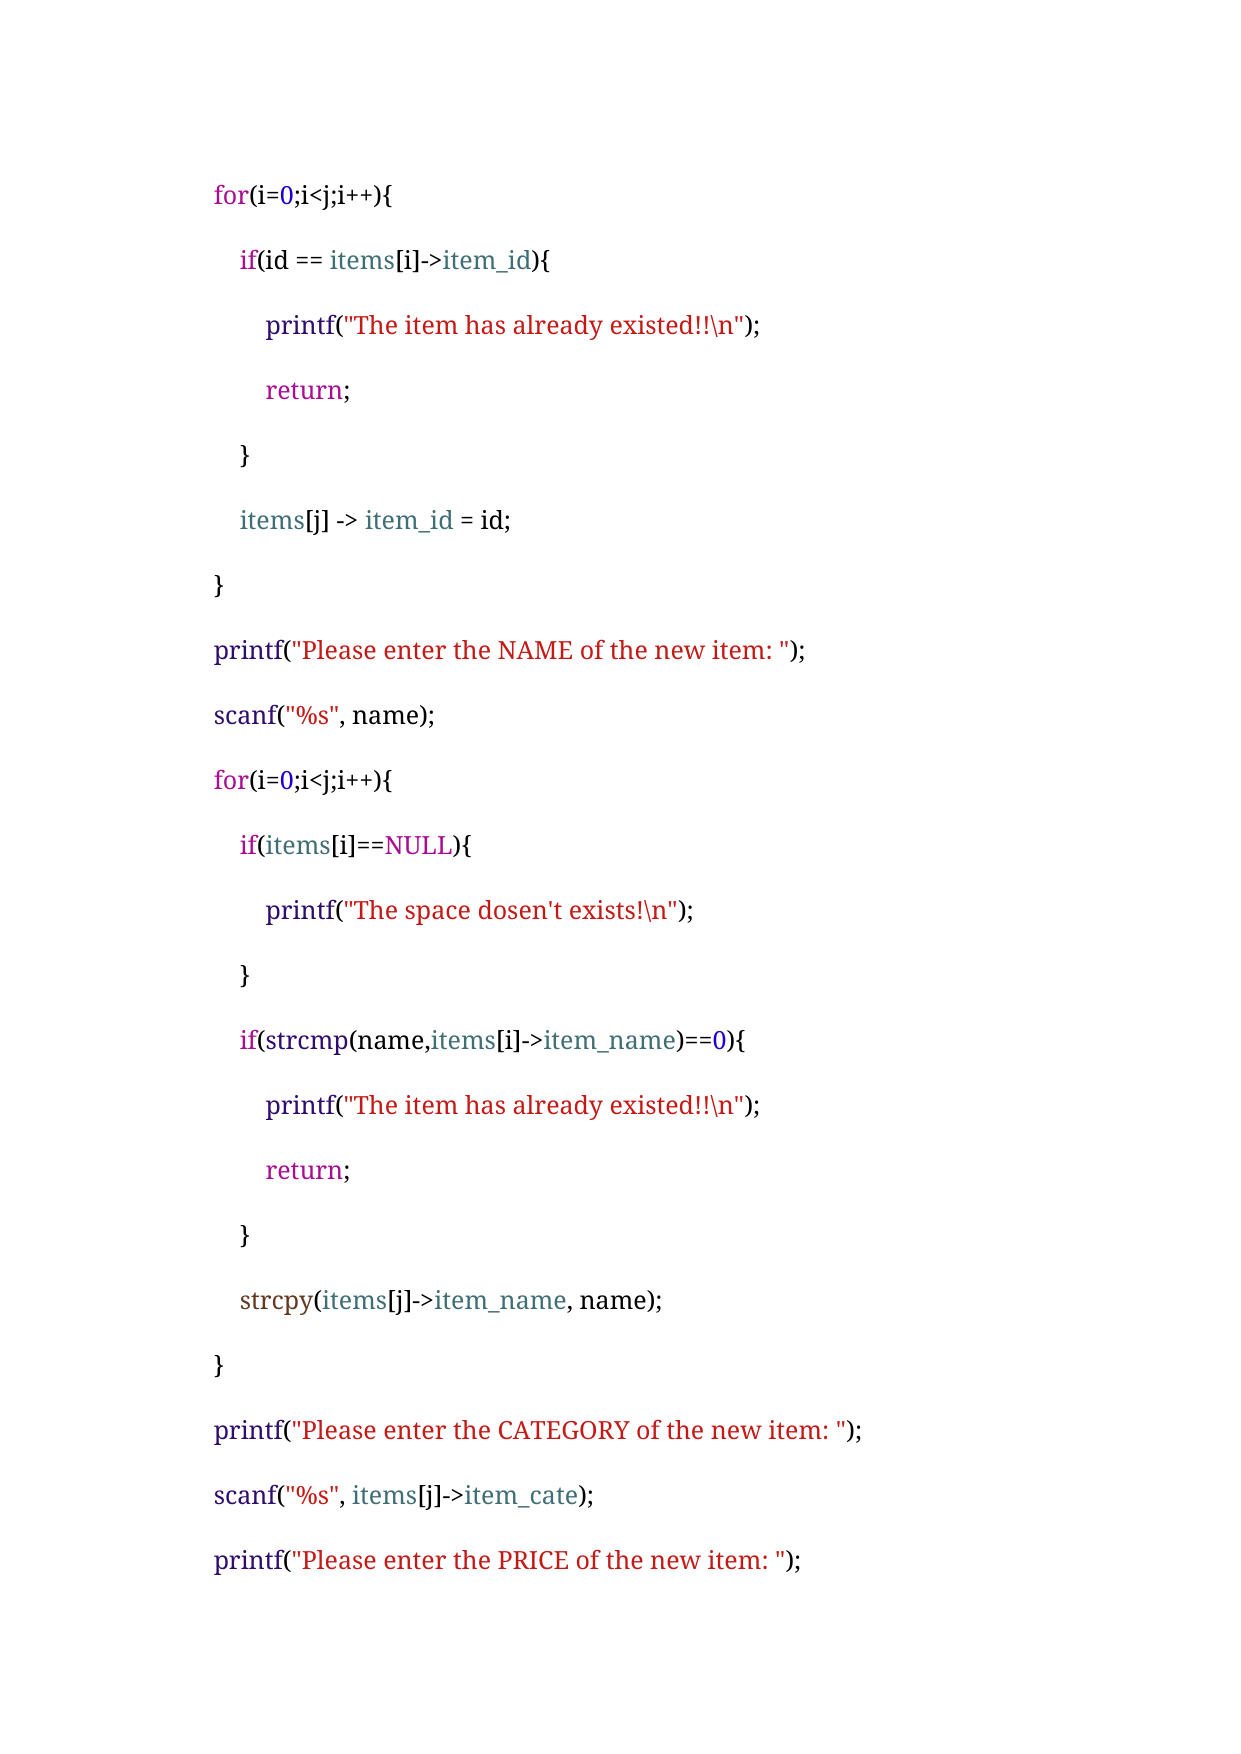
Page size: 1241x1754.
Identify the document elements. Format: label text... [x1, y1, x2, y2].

text printf("Please enter the PRICE of the new item: "); [187, 1527, 1053, 1592]
text items[j] -> item_id = id; [187, 487, 1053, 552]
text printf("The item has already existed!!\n"); [187, 292, 1053, 357]
text printf("Please enter the CATEGORY of the new item: "); [187, 1397, 1053, 1462]
text return; [187, 1137, 1053, 1202]
text } [187, 1332, 1053, 1397]
text scanf("%s", items[j]->item_cate); [187, 1462, 1053, 1527]
text } [187, 552, 1053, 617]
text } [187, 942, 1053, 1007]
text for(i=0;i<j;i++){ [187, 747, 1053, 812]
text printf("The item has already existed!!\n"); [187, 1072, 1053, 1137]
text scanf("%s", name); [187, 682, 1053, 747]
text for(i=0;i<j;i++){ [187, 162, 1053, 227]
text if(id == items[i]->item_id){ [187, 227, 1053, 292]
text } [187, 1202, 1053, 1267]
text strcpy(items[j]->item_name, name); [187, 1267, 1053, 1332]
text if(items[i]==NULL){ [187, 812, 1053, 877]
text if(strcmp(name,items[i]->item_name)==0){ [187, 1007, 1053, 1072]
text return; [187, 357, 1053, 422]
text printf("The space dosen't exists!\n"); [187, 877, 1053, 942]
text printf("Please enter the NAME of the new item: "); [187, 617, 1053, 682]
text } [187, 422, 1053, 487]
